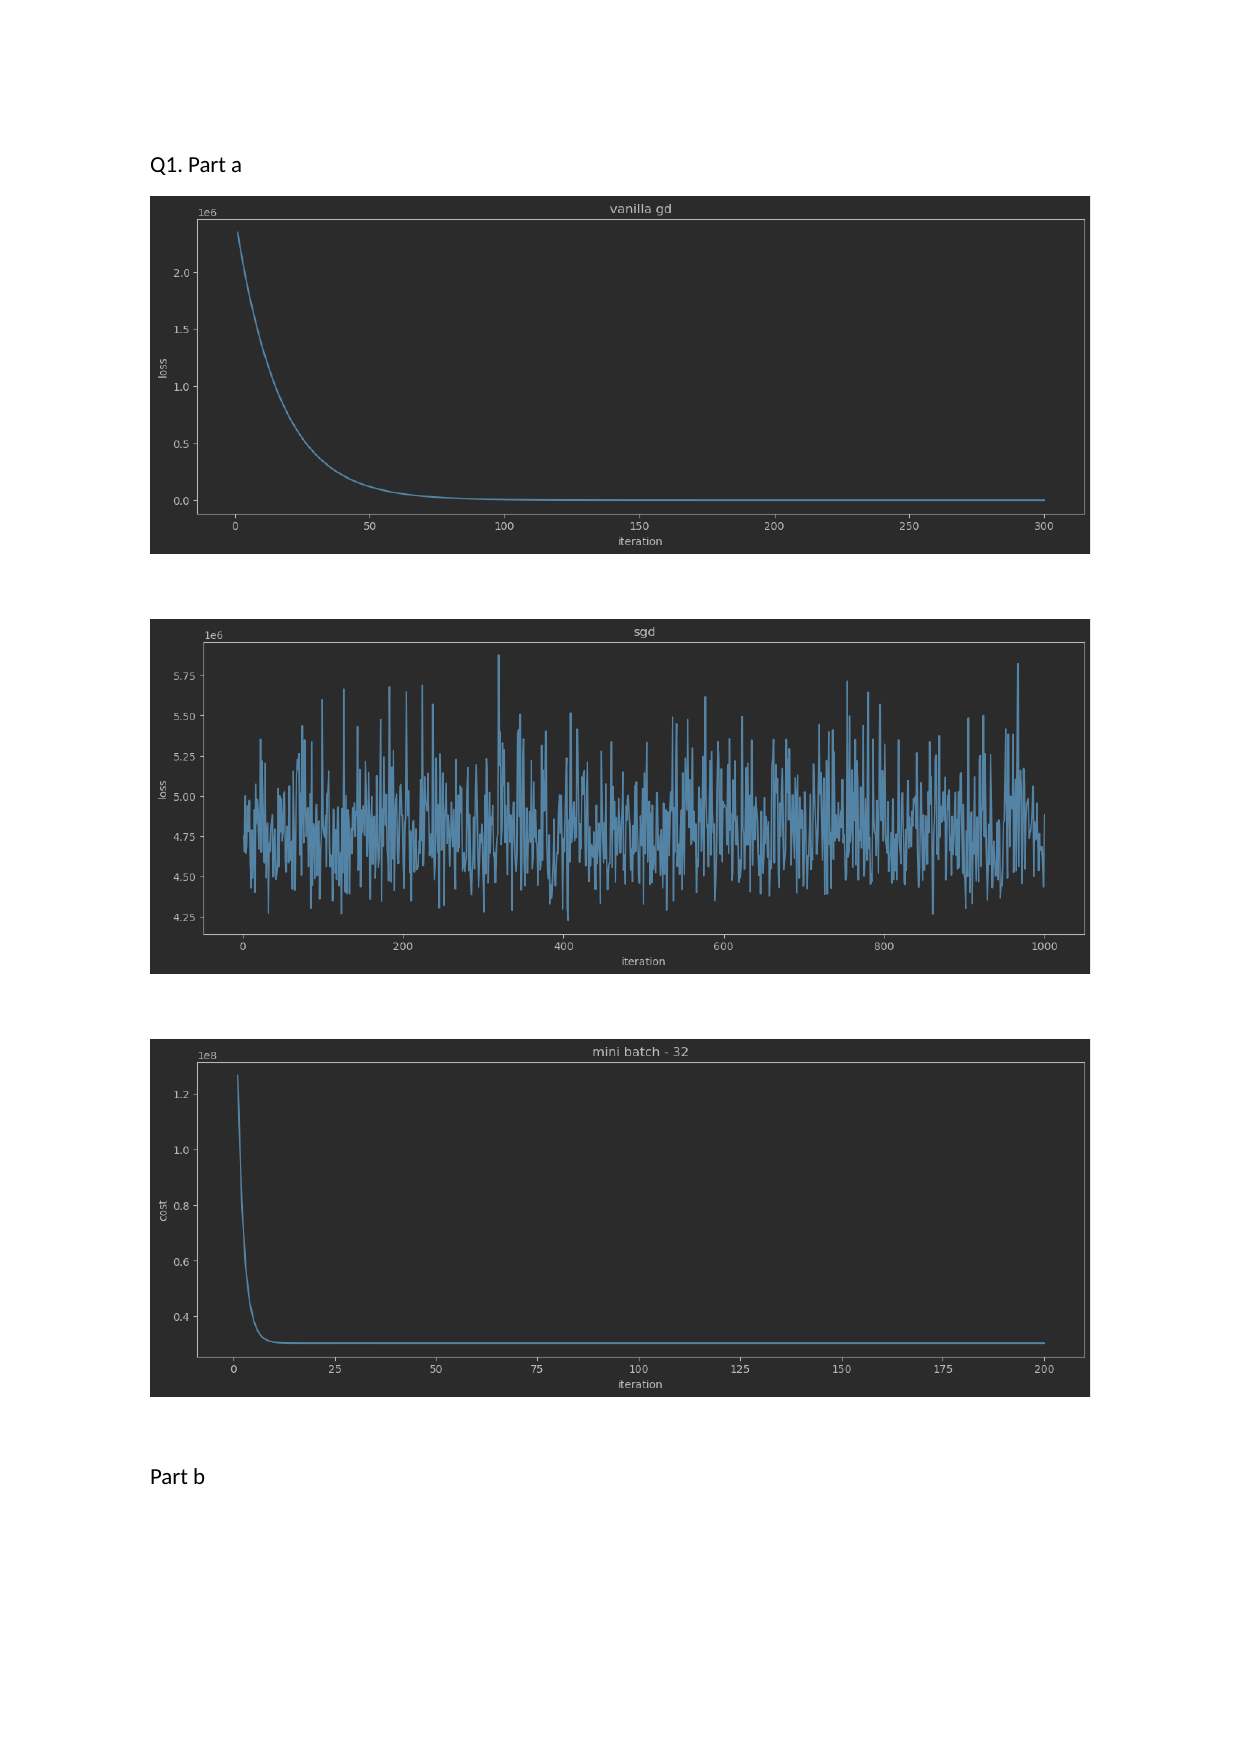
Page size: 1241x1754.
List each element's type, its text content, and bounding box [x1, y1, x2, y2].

text Part b [150, 1462, 1090, 1490]
text Q1. Part a [150, 150, 1090, 178]
picture [150, 1039, 1091, 1397]
picture [150, 196, 1091, 554]
picture [150, 619, 1091, 974]
